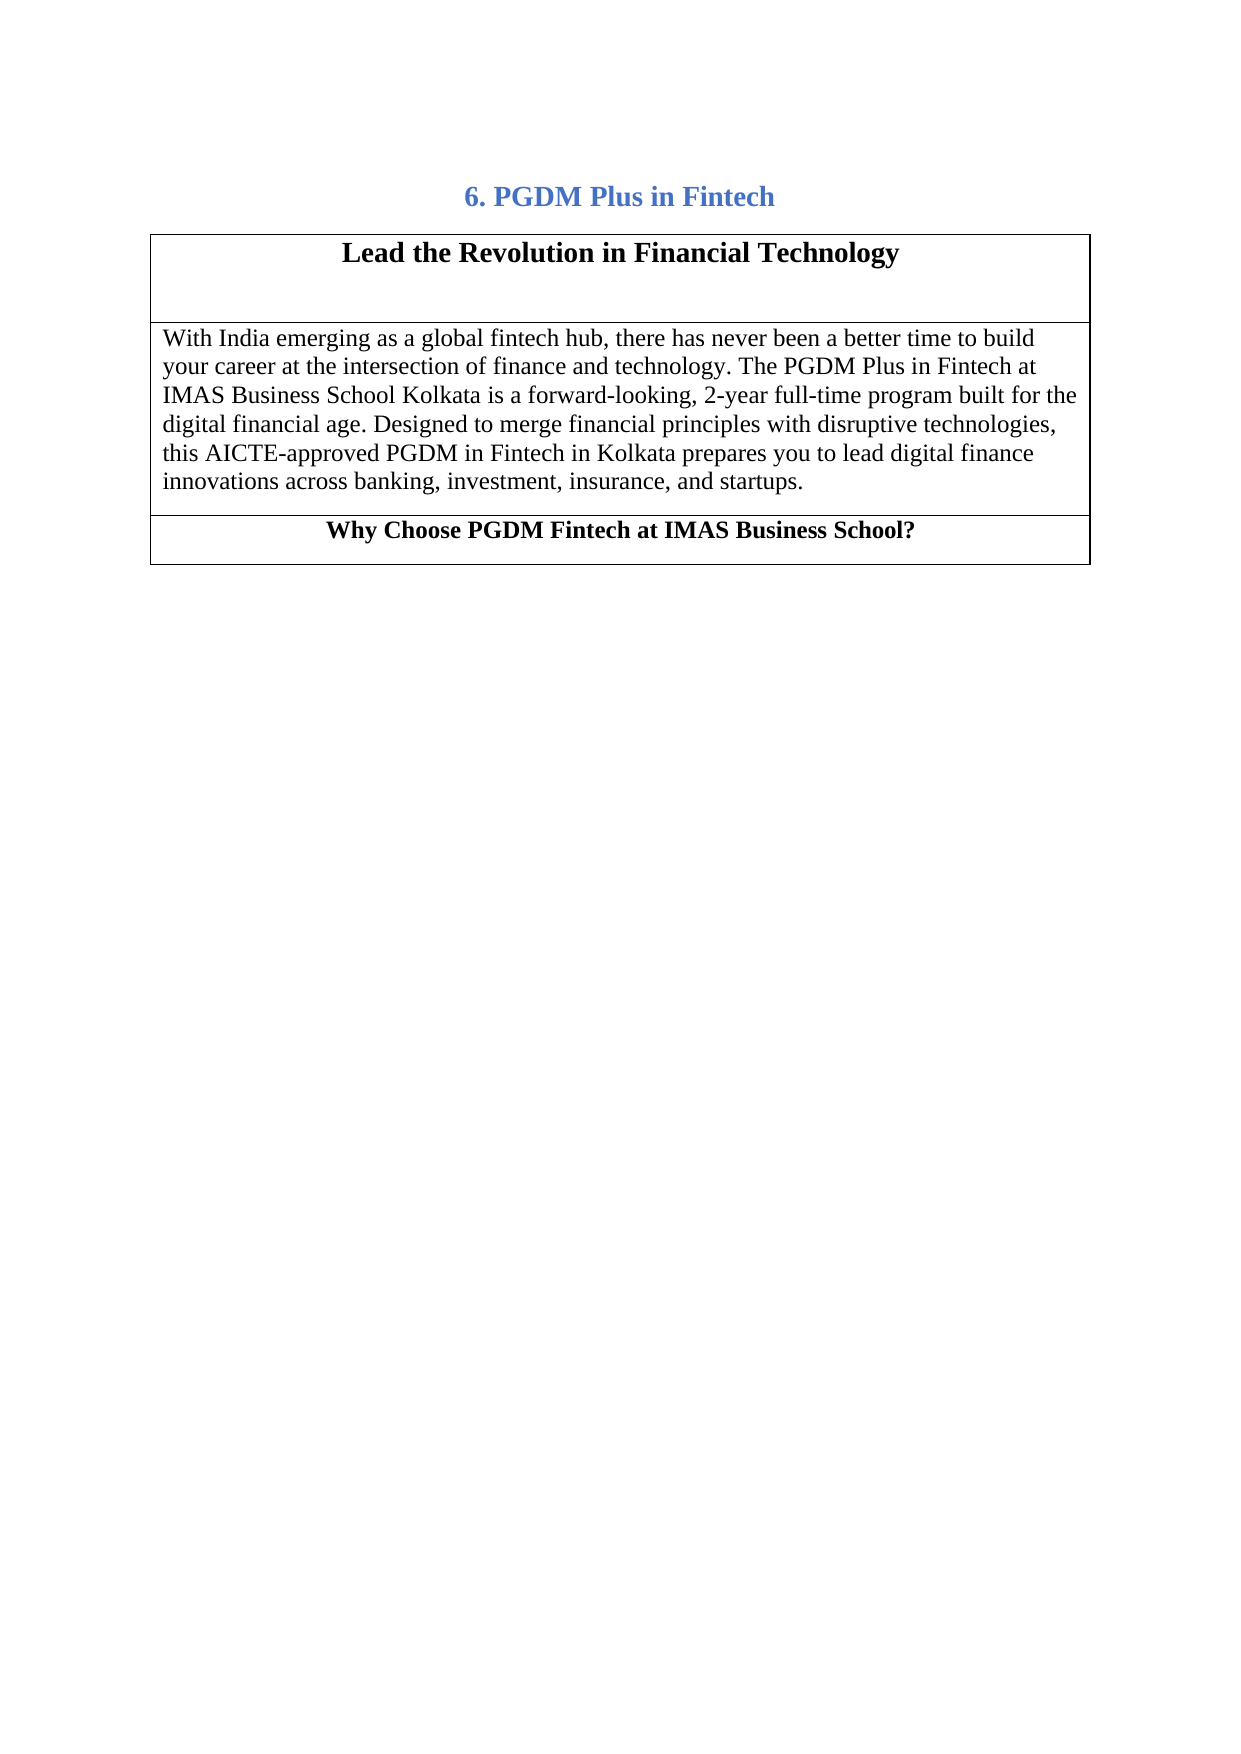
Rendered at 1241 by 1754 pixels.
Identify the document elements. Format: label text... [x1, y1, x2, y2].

table_cell With India emerging as a global fintech hub, there has never been a better time to build your career at the intersection of finance and technology. The PGDM Plus in Fintech at IMAS Business School Kolkata is a forward-looking, 2-year full-time program built for the digital financial age. Designed to merge financial principles with disruptive technologies, this AICTE-approved PGDM in Fintech in Kolkata prepares you to lead digital finance innovations across banking, investment, insurance, and startups. [151, 323, 1089, 515]
list PGDM Plus in Fintech [464, 179, 1093, 213]
table_cell Why Choose PGDM Fintech at IMAS Business School? [151, 516, 1089, 564]
table_header Lead the Revolution in Financial Technology [151, 235, 1089, 322]
